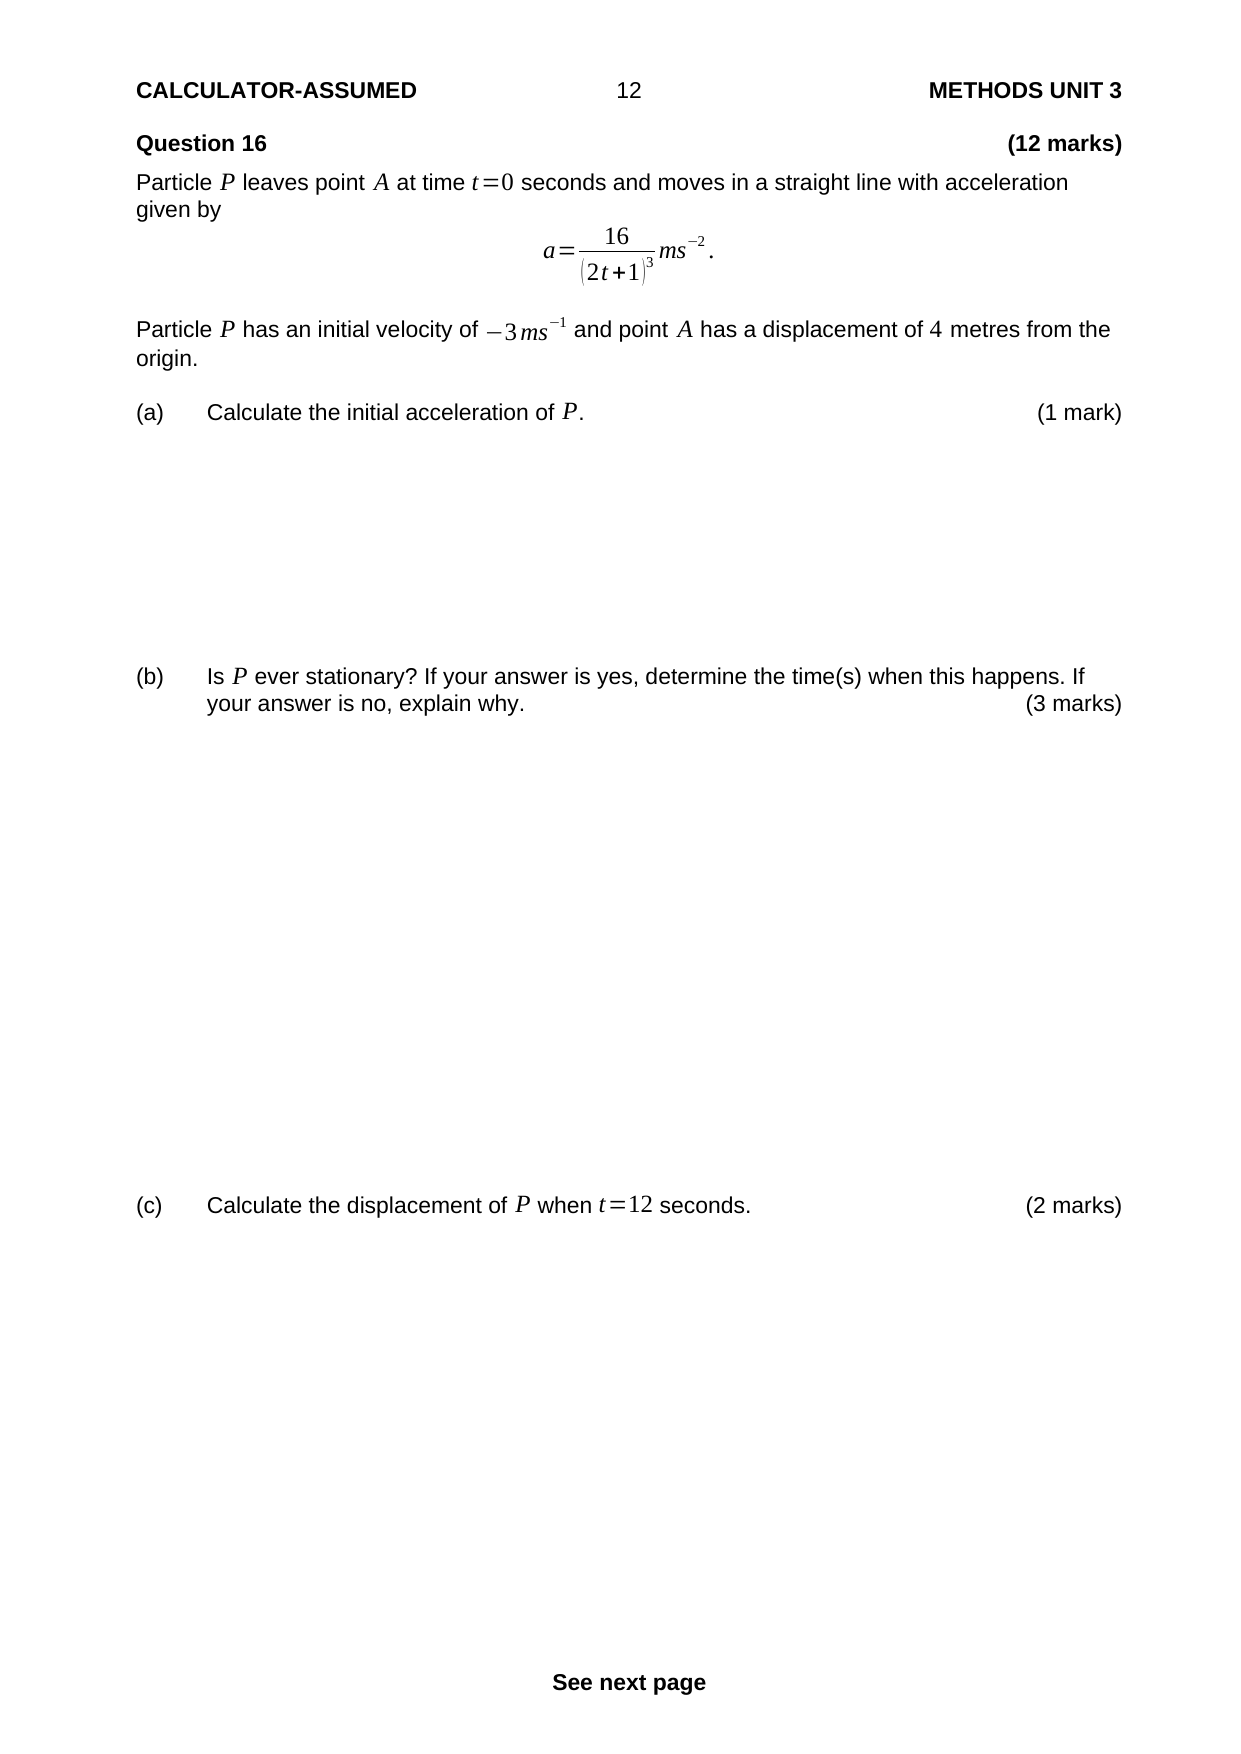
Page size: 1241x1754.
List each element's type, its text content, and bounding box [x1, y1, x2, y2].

text (a) Calculate the initial acceleration of . (1 mark) [136, 398, 1122, 425]
text (c) Calculate the displacement of when seconds. (2 marks) [136, 1191, 1122, 1218]
text Question 16 (12 marks) [136, 130, 1122, 156]
text (b) Is ever stationary? If your answer is yes, determine the time(s) when this happens. If your answer is no, explain why. (3 marks) [136, 663, 1122, 717]
text Particle leaves point at time seconds and moves in a straight line with acceleration given by [136, 169, 1122, 223]
text Particle has an initial velocity of and point has a displacement of metres from the origin. [136, 314, 1122, 371]
